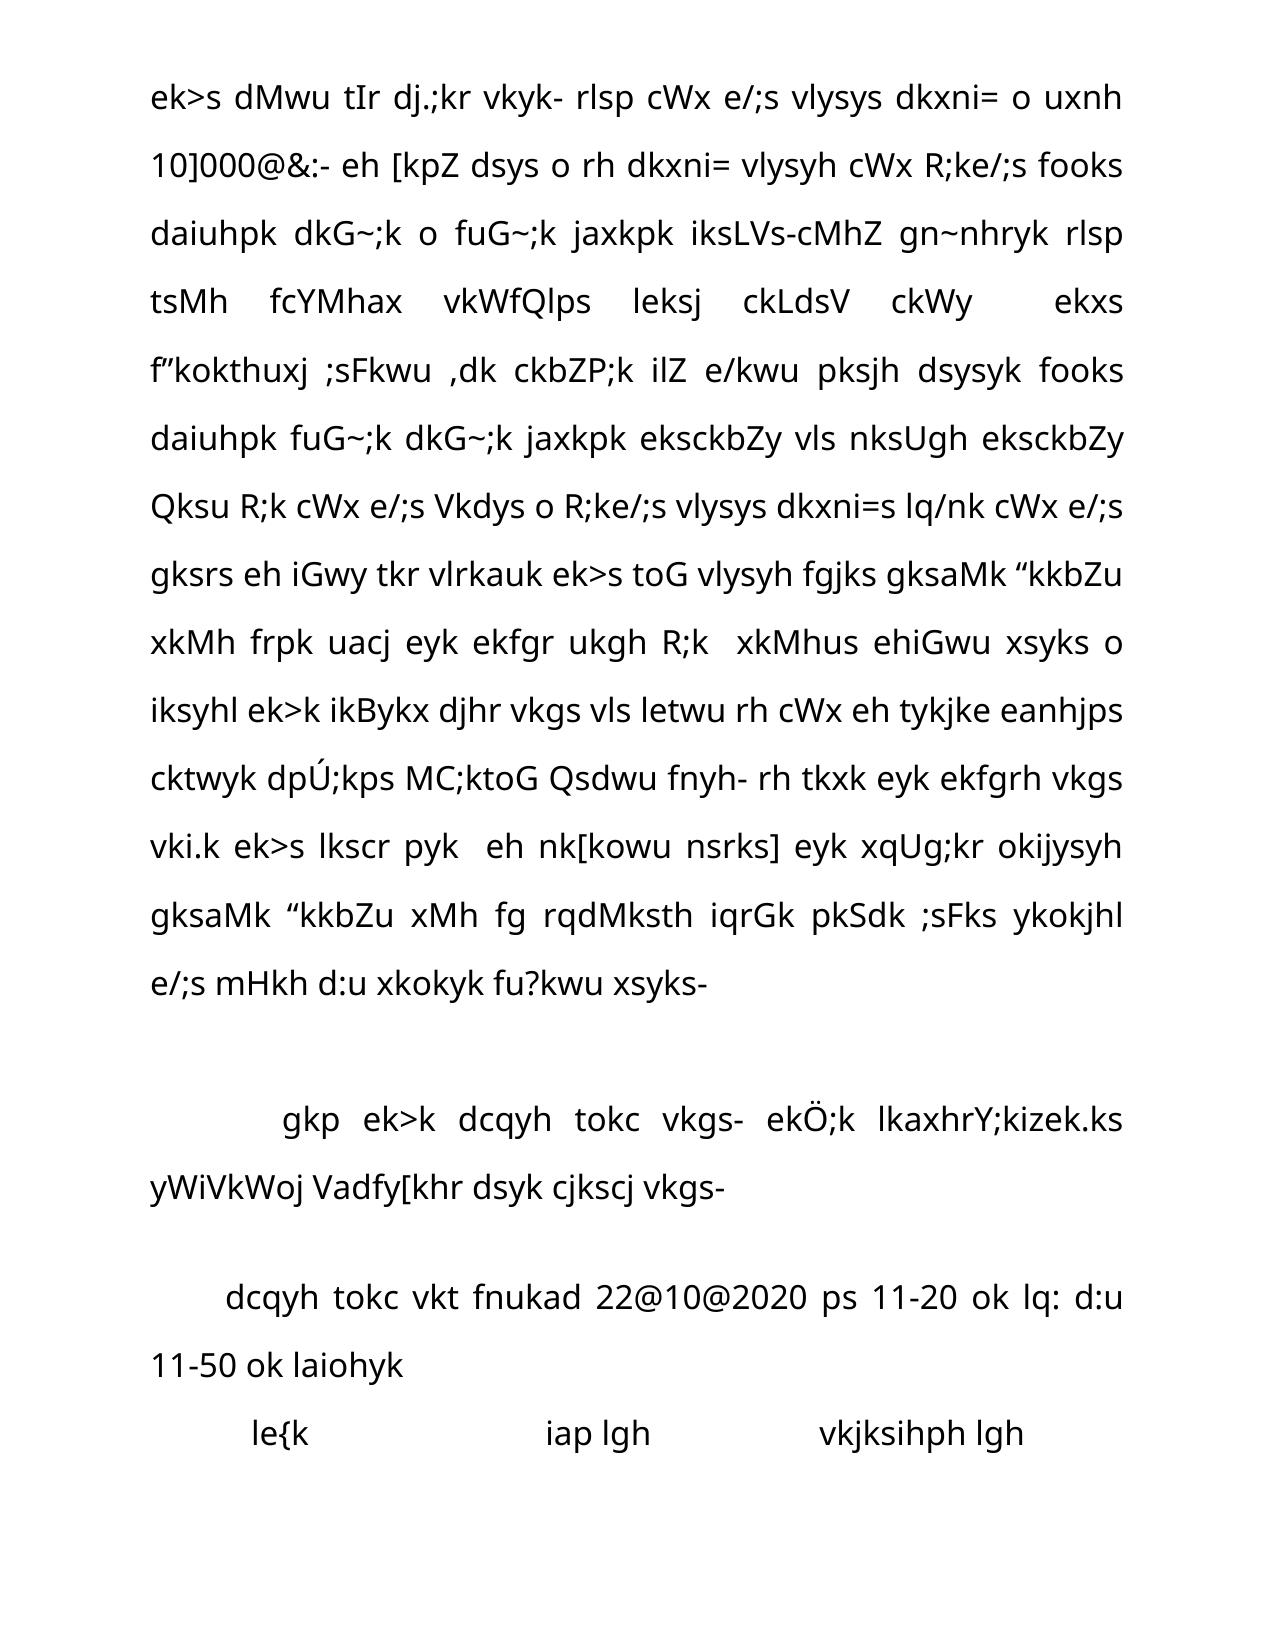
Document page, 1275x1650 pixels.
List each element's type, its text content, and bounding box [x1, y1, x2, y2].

text dcqyh tokc vkt fnukad 22@10@2020 ps 11-20 ok lq: d:u 11-50 ok laiohyk [150, 1274, 1125, 1387]
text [150, 74, 1125, 1005]
text le{k iap lgh vkjksihph lgh [150, 1410, 1125, 1456]
text gkp ek>k dcqyh tokc vkgs- ekÖ;k lkaxhrY;kizek.ks yWiVkWoj Vadfy[khr dsyk cjkscj vkgs- [150, 1096, 1125, 1209]
